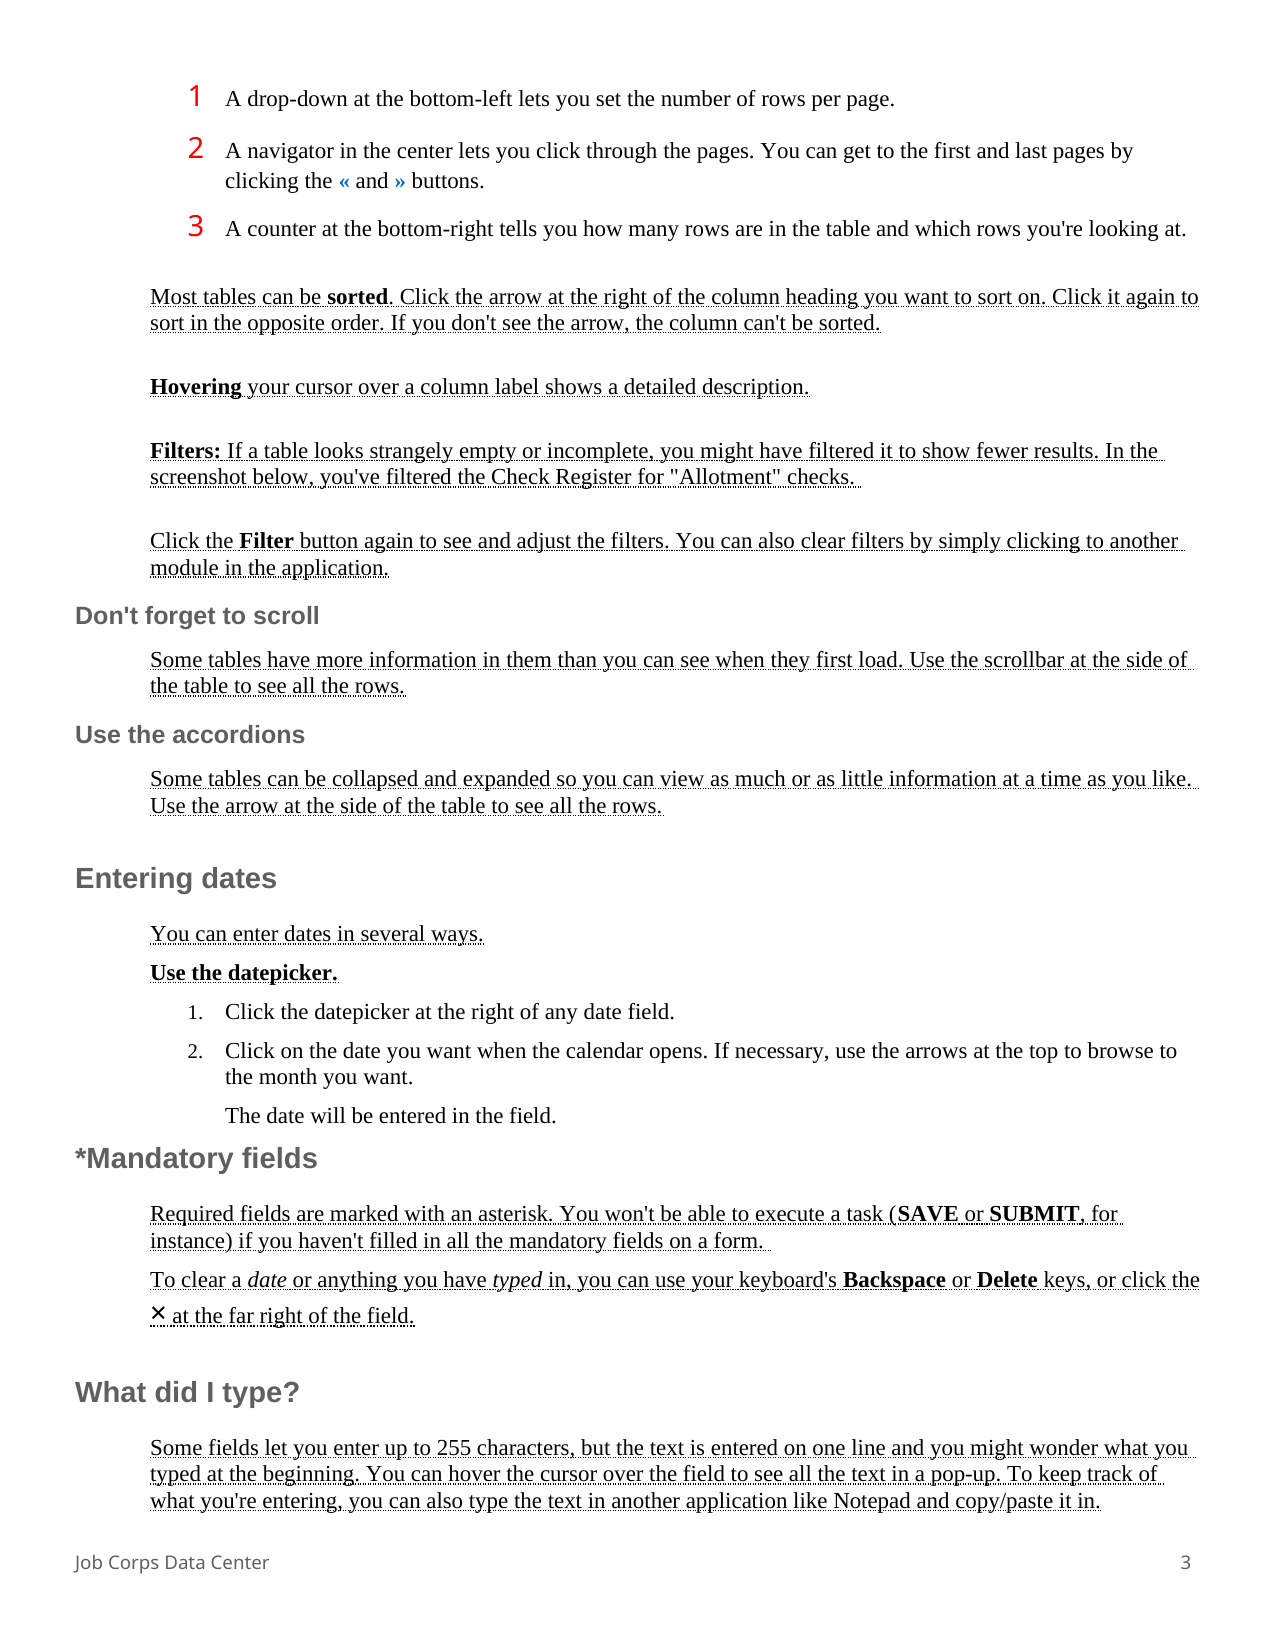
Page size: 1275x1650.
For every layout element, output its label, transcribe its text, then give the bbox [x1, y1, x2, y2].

subtitle Entering dates [75, 861, 1200, 894]
text Required fields are marked with an asterisk. You won't be able to execute a task (SAVE or SUBMIT, for instance) if you haven't filled in all the mandatory fields on a form. [150, 1200, 1200, 1253]
text A navigator in the center lets you click through the pages. You can get to the first and last pages by clicking the « and » buttons. [187, 127, 1200, 193]
list Click the datepicker at the right of any date field. [187, 998, 1200, 1024]
text You can enter dates in several ways. [150, 920, 1200, 947]
subtitle What did I type? [75, 1375, 1200, 1408]
text Most tables can be sorted. Click the arrow at the right of the column heading you want to sort on. Click it again to sort in the opposite order. If you don't see the arrow, the column can't be sorted. [150, 283, 1200, 336]
text Some fields let you enter up to 255 characters, but the text is entered on one line and you might wonder what you typed at the beginning. You can hover the cursor over the field to see all the text in a pop-up. To keep track of what you're entering, you can also type the text in another application like Notepad and copy/paste it in. [150, 1434, 1200, 1513]
list Click on the date you want when the calendar opens. If necessary, use the arrows at the top to browse to the month you want. [187, 1037, 1200, 1090]
subtitle Use the accordions [75, 720, 1200, 748]
text A counter at the bottom-right tells you how many rows are in the table and which rows you're looking at. [187, 206, 1200, 245]
text A drop-down at the bottom-left lets you set the number of rows per page. [187, 75, 1200, 115]
subtitle *Mandatory fields [75, 1141, 1200, 1174]
text Click the Filter button again to see and adjust the filters. You can also clear filters by simply clicking to another module in the application. [150, 527, 1200, 580]
text Filters: If a table looks strangely empty or incomplete, you might have filtered it to show fewer results. In the screenshot below, you've filtered the Check Register for "Allotment" checks. [150, 437, 1200, 490]
subtitle Don't forget to scroll [75, 601, 1200, 629]
text To clear a date or anything you have typed in, you can use your keyboard's Backspace or Delete keys, or click the × at the far right of the field. [150, 1266, 1200, 1332]
text Some tables can be collapsed and expanded so you can view as much or as little information at a time as you like. Use the arrow at the side of the table to see all the rows. [150, 765, 1200, 818]
text Hovering your cursor over a column label shows a detailed description. [150, 373, 1200, 399]
list The date will be entered in the field. [225, 1102, 1200, 1128]
text Use the datepicker. [150, 959, 1200, 986]
text Some tables have more information in them than you can see when they first load. Use the scrollbar at the side of the table to see all the rows. [150, 646, 1200, 699]
